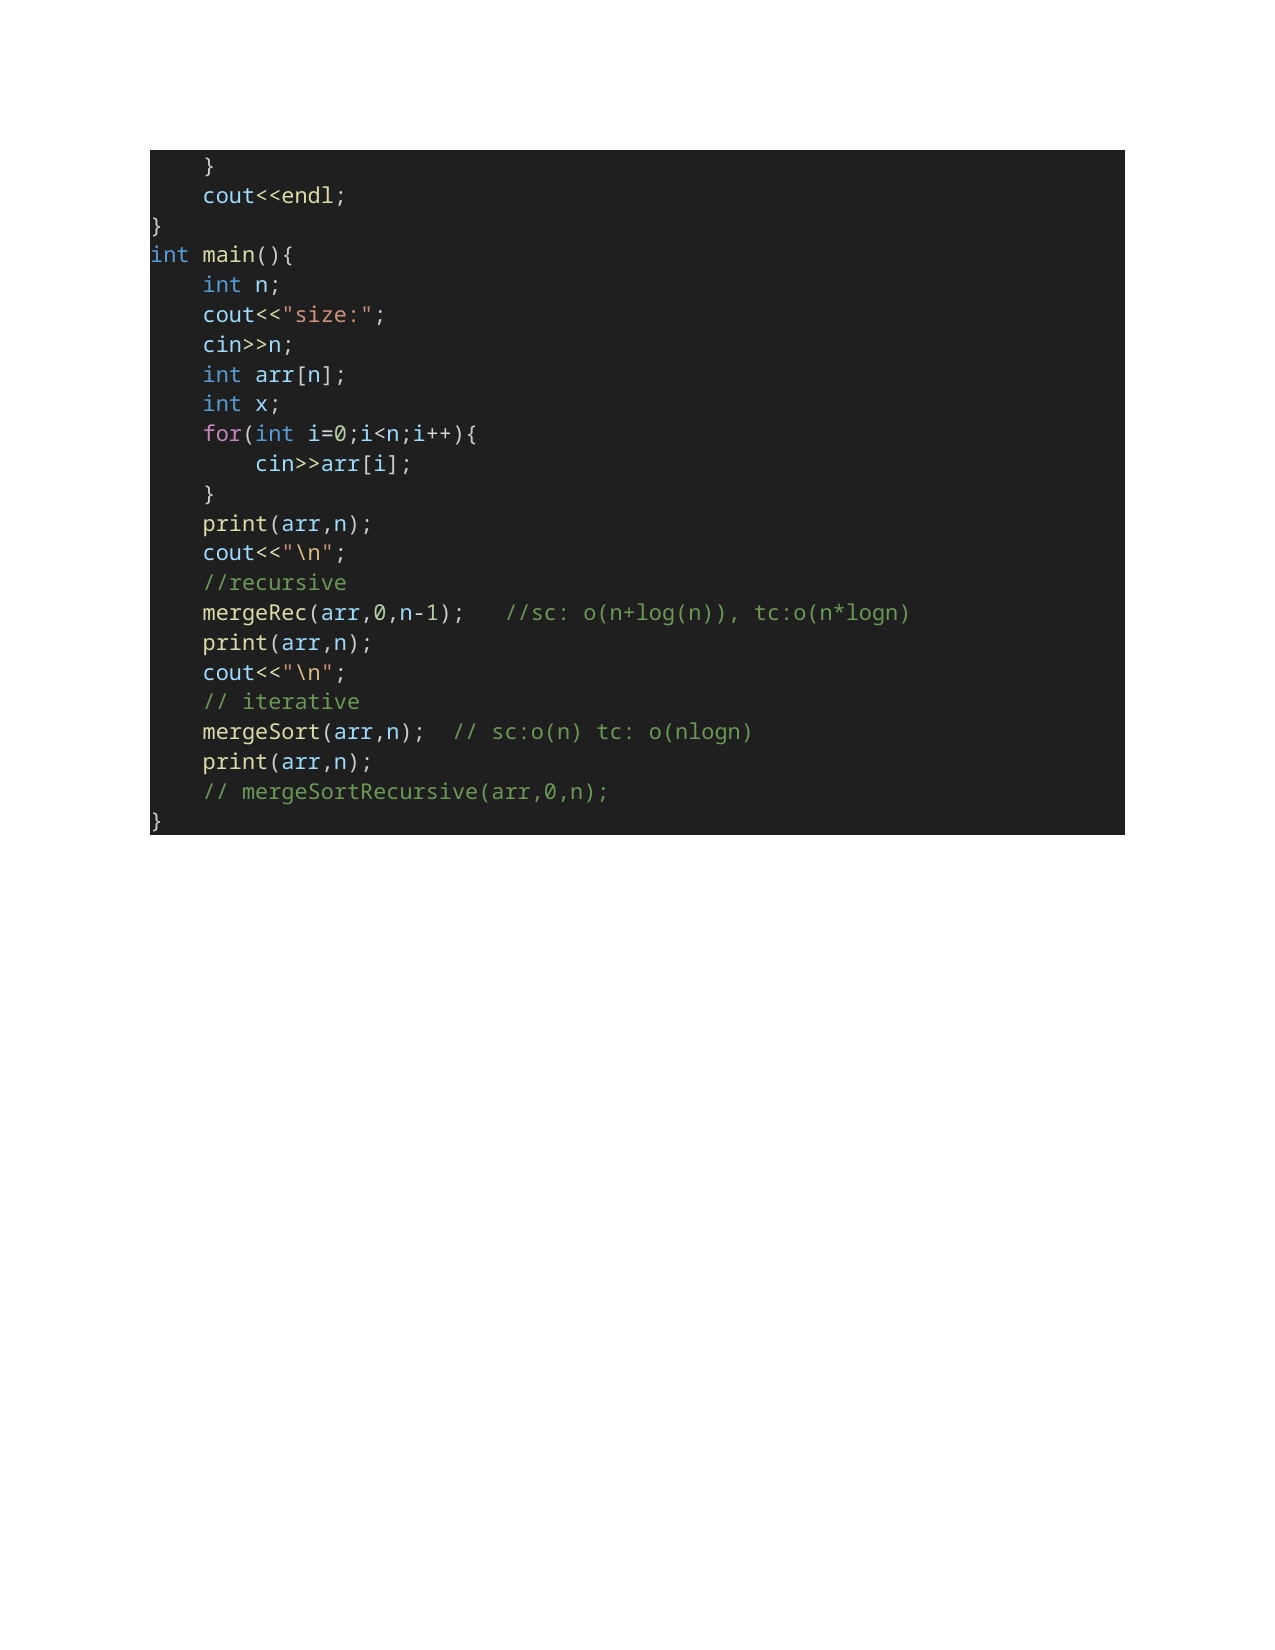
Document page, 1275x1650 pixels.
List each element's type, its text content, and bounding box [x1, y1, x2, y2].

text cout<<"size:"; [150, 299, 1125, 329]
text // mergeSortRecursive(arr,0,n); [150, 776, 1125, 805]
text cout<<"\n"; [150, 537, 1125, 567]
text print(arr,n); [150, 627, 1125, 656]
text // iterative [150, 686, 1125, 716]
text //recursive [150, 567, 1125, 597]
text } [150, 150, 1125, 180]
text } [150, 805, 1125, 835]
text print(arr,n); [150, 507, 1125, 537]
text print(arr,n); [150, 746, 1125, 776]
text int x; [150, 388, 1125, 418]
text cout<<endl; [150, 180, 1125, 209]
text int main(){ [150, 239, 1125, 269]
text } [150, 478, 1125, 507]
text int n; [150, 269, 1125, 299]
text mergeSort(arr,n); // sc:o(n) tc: o(nlogn) [150, 716, 1125, 746]
text cin>>n; [150, 329, 1125, 358]
text } [150, 209, 1125, 239]
text cin>>arr[i]; [150, 448, 1125, 478]
text int arr[n]; [150, 358, 1125, 388]
text for(int i=0;i<n;i++){ [150, 418, 1125, 448]
text mergeRec(arr,0,n-1); //sc: o(n+log(n)), tc:o(n*logn) [150, 597, 1125, 627]
text cout<<"\n"; [150, 656, 1125, 686]
